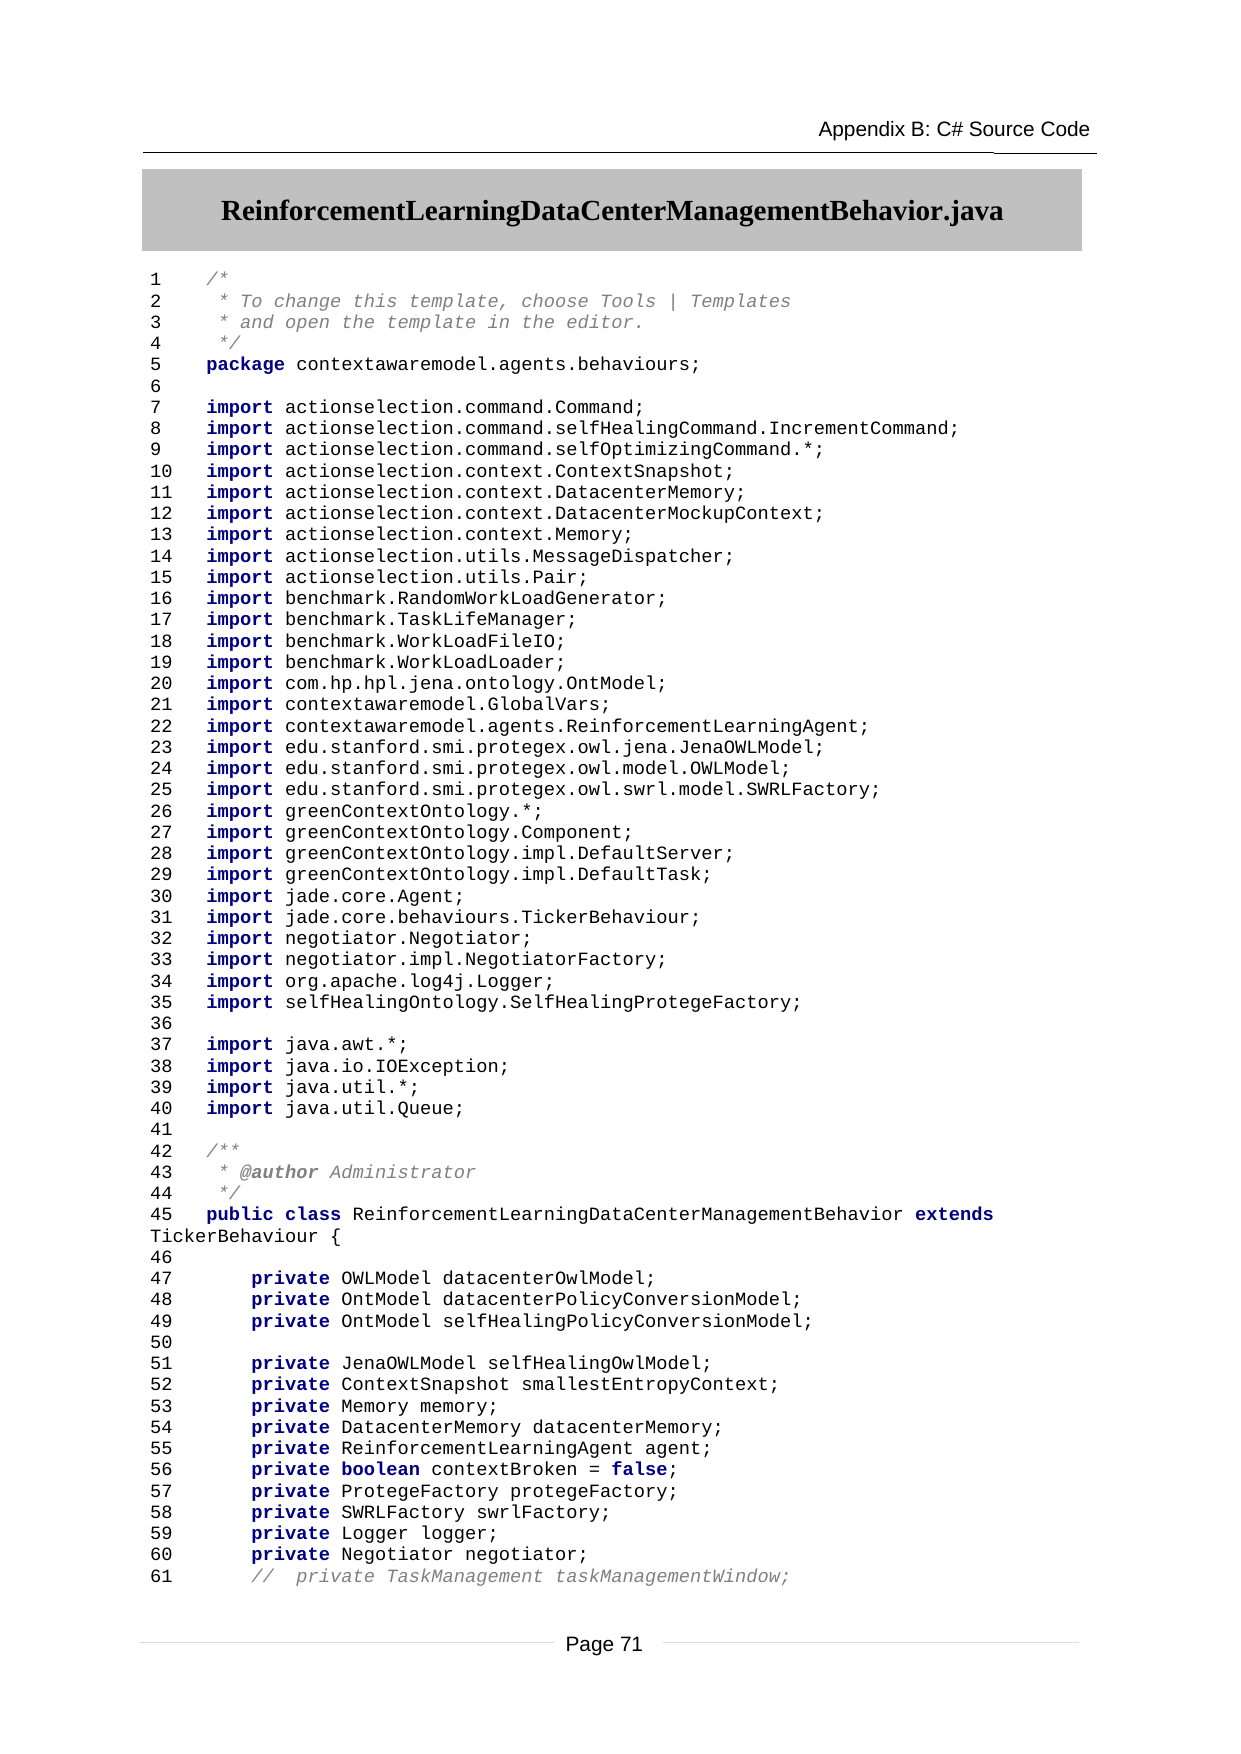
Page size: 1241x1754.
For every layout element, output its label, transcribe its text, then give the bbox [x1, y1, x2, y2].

text 8 import actionselection.command.selfHealingCommand.IncrementCommand; [150, 419, 1090, 440]
text 55 private ReinforcementLearningAgent agent; [150, 1439, 1090, 1460]
text 2 * To change this template, choose Tools | Templates [150, 291, 1090, 313]
text 20 import com.hp.hpl.jena.ontology.OntModel; [150, 674, 1090, 695]
text 35 import selfHealingOntology.SelfHealingProtegeFactory; [150, 993, 1090, 1014]
text 28 import greenContextOntology.impl.DefaultServer; [150, 844, 1090, 865]
text 53 private Memory memory; [150, 1396, 1090, 1418]
text 46 [150, 1248, 1090, 1269]
text 14 import actionselection.utils.MessageDispatcher; [150, 546, 1090, 568]
text 38 import java.io.IOException; [150, 1056, 1090, 1078]
text 60 private Negotiator negotiator; [150, 1545, 1090, 1566]
text 18 import benchmark.WorkLoadFileIO; [150, 631, 1090, 653]
text 34 import org.apache.log4j.Logger; [150, 971, 1090, 993]
text 4 */ [150, 334, 1090, 355]
text 1 /* [150, 270, 1090, 291]
text 32 import negotiator.Negotiator; [150, 929, 1090, 950]
text 16 import benchmark.RandomWorkLoadGenerator; [150, 589, 1090, 610]
text 42 /** [150, 1141, 1090, 1163]
text 50 [150, 1333, 1090, 1354]
text 31 import jade.core.behaviours.TickerBehaviour; [150, 908, 1090, 929]
text 10 import actionselection.context.ContextSnapshot; [150, 461, 1090, 483]
text 27 import greenContextOntology.Component; [150, 823, 1090, 844]
text 56 private boolean contextBroken = false; [150, 1460, 1090, 1481]
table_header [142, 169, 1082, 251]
text 25 import edu.stanford.smi.protegex.owl.swrl.model.SWRLFactory; [150, 780, 1090, 801]
text 44 */ [150, 1184, 1090, 1205]
text 5 package contextawaremodel.agents.behaviours; [150, 355, 1090, 376]
text 30 import jade.core.Agent; [150, 886, 1090, 908]
text 43 * @author Administrator [150, 1163, 1090, 1184]
text 29 import greenContextOntology.impl.DefaultTask; [150, 865, 1090, 886]
text 17 import benchmark.TaskLifeManager; [150, 610, 1090, 631]
text 48 private OntModel datacenterPolicyConversionModel; [150, 1290, 1090, 1311]
text 39 import java.util.*; [150, 1078, 1090, 1099]
text 58 private SWRLFactory swrlFactory; [150, 1503, 1090, 1524]
text 24 import edu.stanford.smi.protegex.owl.model.OWLModel; [150, 759, 1090, 780]
text 23 import edu.stanford.smi.protegex.owl.jena.JenaOWLModel; [150, 738, 1090, 759]
text 40 import java.util.Queue; [150, 1099, 1090, 1120]
text 52 private ContextSnapshot smallestEntropyContext; [150, 1375, 1090, 1396]
text 49 private OntModel selfHealingPolicyConversionModel; [150, 1311, 1090, 1333]
text 12 import actionselection.context.DatacenterMockupContext; [150, 504, 1090, 525]
text 26 import greenContextOntology.*; [150, 801, 1090, 823]
text 51 private JenaOWLModel selfHealingOwlModel; [150, 1354, 1090, 1375]
text 11 import actionselection.context.DatacenterMemory; [150, 483, 1090, 504]
text 9 import actionselection.command.selfOptimizingCommand.*; [150, 440, 1090, 461]
text 45 public class ReinforcementLearningDataCenterManagementBehavior extends TickerBehaviour { [150, 1205, 1090, 1248]
text 33 import negotiator.impl.NegotiatorFactory; [150, 950, 1090, 971]
text 22 import contextawaremodel.agents.ReinforcementLearningAgent; [150, 716, 1090, 738]
text 37 import java.awt.*; [150, 1035, 1090, 1056]
text 13 import actionselection.context.Memory; [150, 525, 1090, 546]
text 15 import actionselection.utils.Pair; [150, 568, 1090, 589]
text 61 // private TaskManagement taskManagementWindow; [150, 1566, 1090, 1588]
text 7 import actionselection.command.Command; [150, 398, 1090, 419]
text 54 private DatacenterMemory datacenterMemory; [150, 1418, 1090, 1439]
text 6 [150, 376, 1090, 398]
text 21 import contextawaremodel.GlobalVars; [150, 695, 1090, 716]
text 3 * and open the template in the editor. [150, 313, 1090, 334]
text 57 private ProtegeFactory protegeFactory; [150, 1481, 1090, 1503]
text 19 import benchmark.WorkLoadLoader; [150, 653, 1090, 674]
text 41 [150, 1120, 1090, 1141]
text 36 [150, 1014, 1090, 1035]
text 47 private OWLModel datacenterOwlModel; [150, 1269, 1090, 1290]
text 59 private Logger logger; [150, 1524, 1090, 1545]
